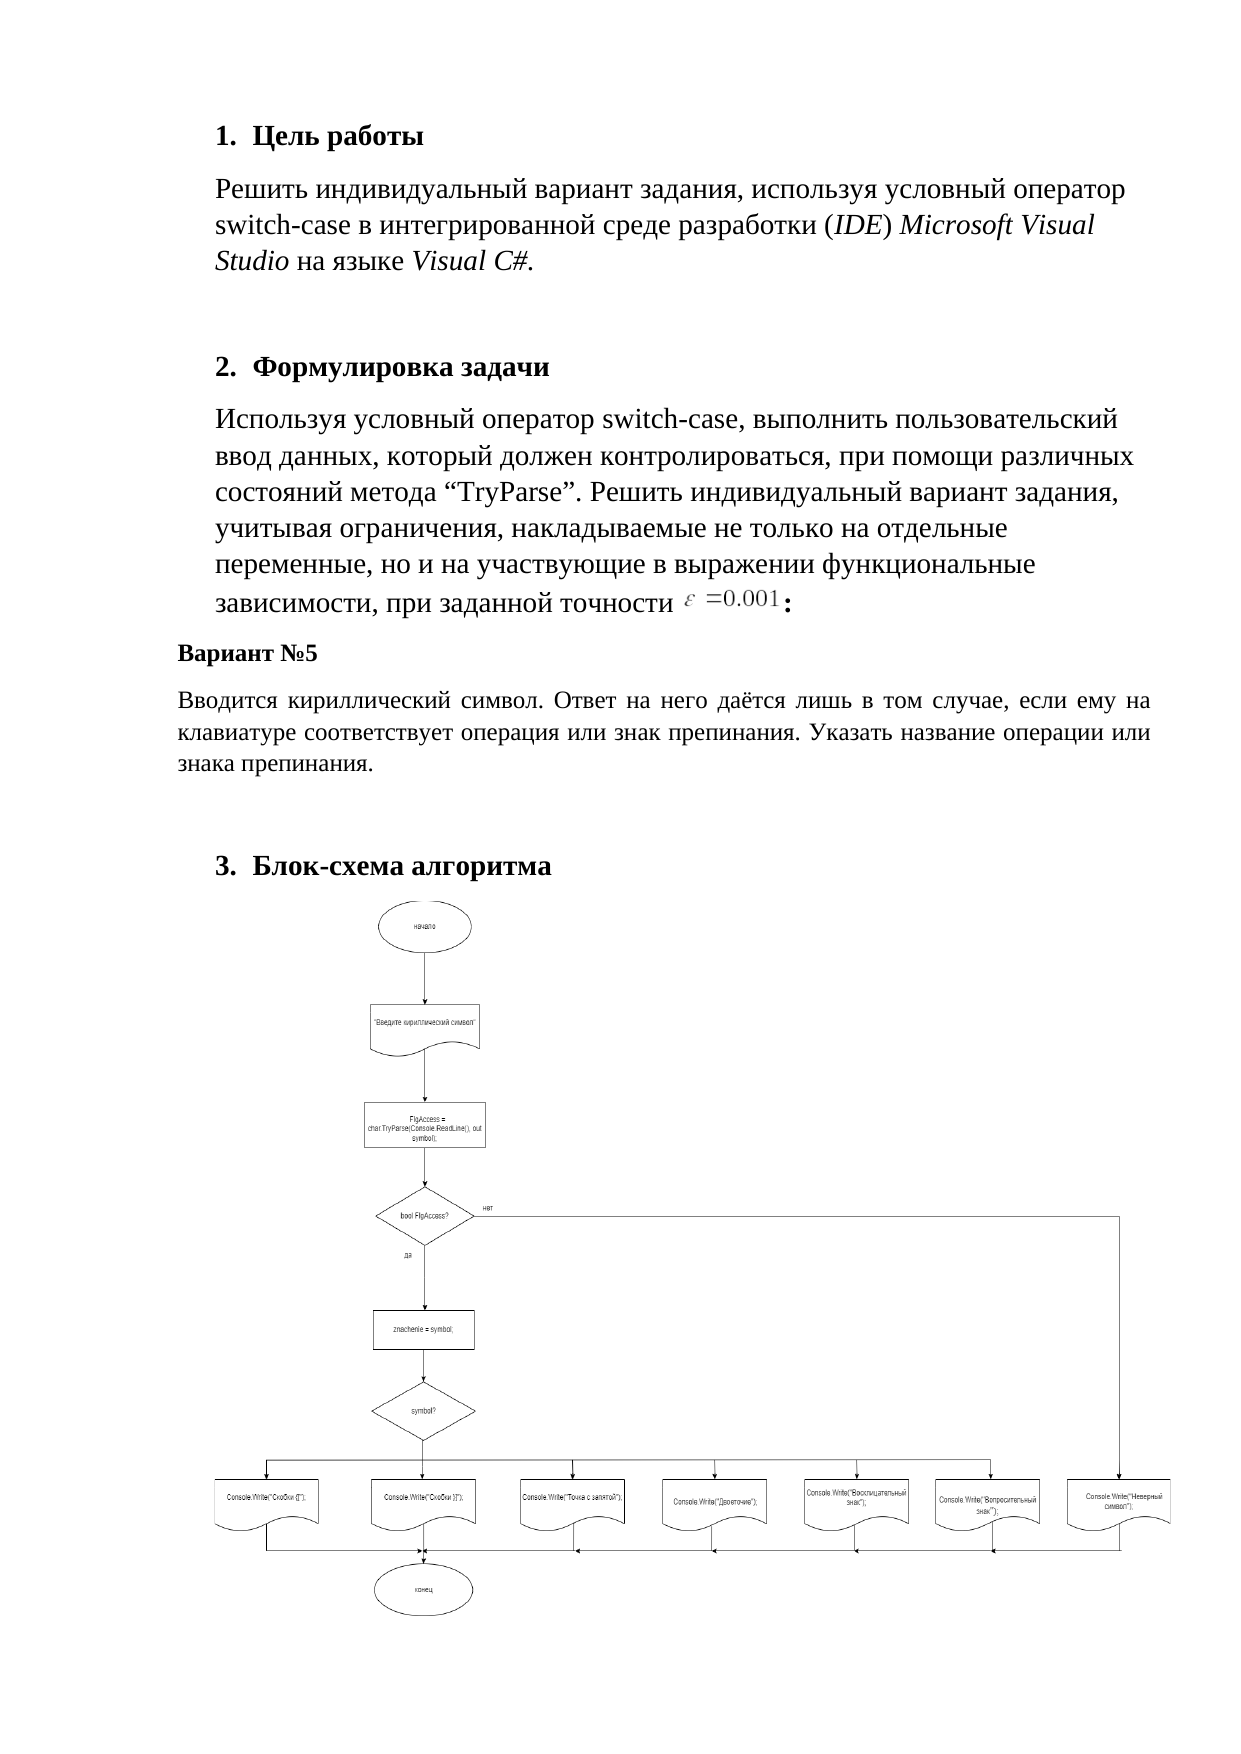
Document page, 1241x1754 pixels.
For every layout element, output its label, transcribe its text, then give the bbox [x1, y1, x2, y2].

text Вариант №5 [177, 638, 1152, 667]
list Цель работы [215, 118, 1152, 152]
text Вводится кириллический символ. Ответ на него даётся лишь в том случае, если ему на клавиатуре соответствует операция или знак препинания. Указать название операции или знака препинания. [177, 686, 1152, 776]
text Используя условный оператор switch-case, выполнить пользовательский ввод данных, который должен контролироваться, при помощи различных состояний метода “TryParse”. Решить индивидуальный вариант задания, учитывая ограничения, накладываемые не только на отдельные переменные, но и на участвующие в выражении функциональные зависимости, при заданной точности : [215, 402, 1152, 619]
list Формулировка задачи [215, 349, 1152, 382]
text Решить индивидуальный вариант задания, используя условный оператор switch-case в интегрированной среде разработки (IDE) Microsoft Visual Studio на языке Visual C#. [215, 171, 1152, 277]
picture [214, 901, 1171, 1616]
list Блок-схема алгоритма [215, 848, 1152, 882]
